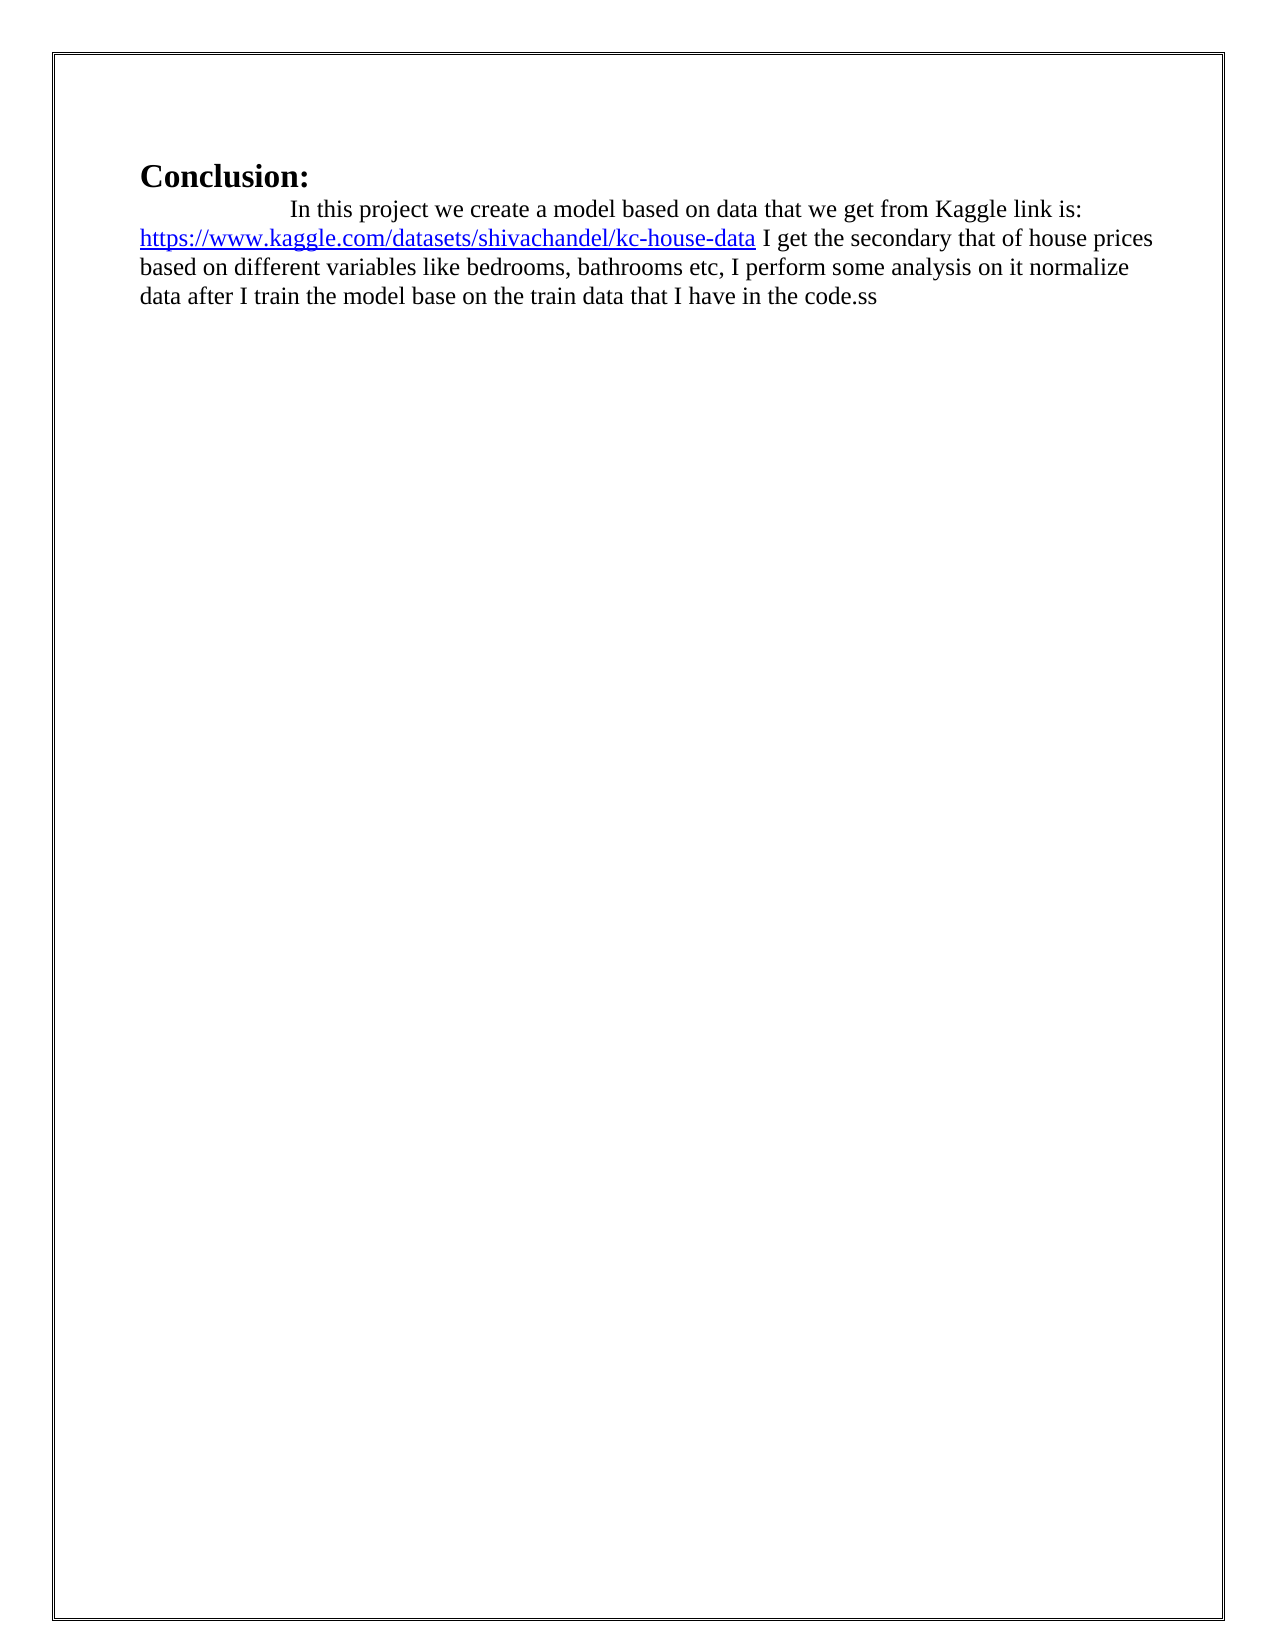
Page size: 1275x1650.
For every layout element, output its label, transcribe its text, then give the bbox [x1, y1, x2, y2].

text In this project we create a model based on data that we get from Kaggle link is: https://www.kaggle.com/datasets/shivachandel/kc-house-data I get the secondary that of house prices based on different variables like bedrooms, bathrooms etc, I perform some analysis on it normalize data after I train the model base on the train data that I have in the code.ss [139, 194, 1169, 309]
text Conclusion: [139, 156, 1169, 194]
